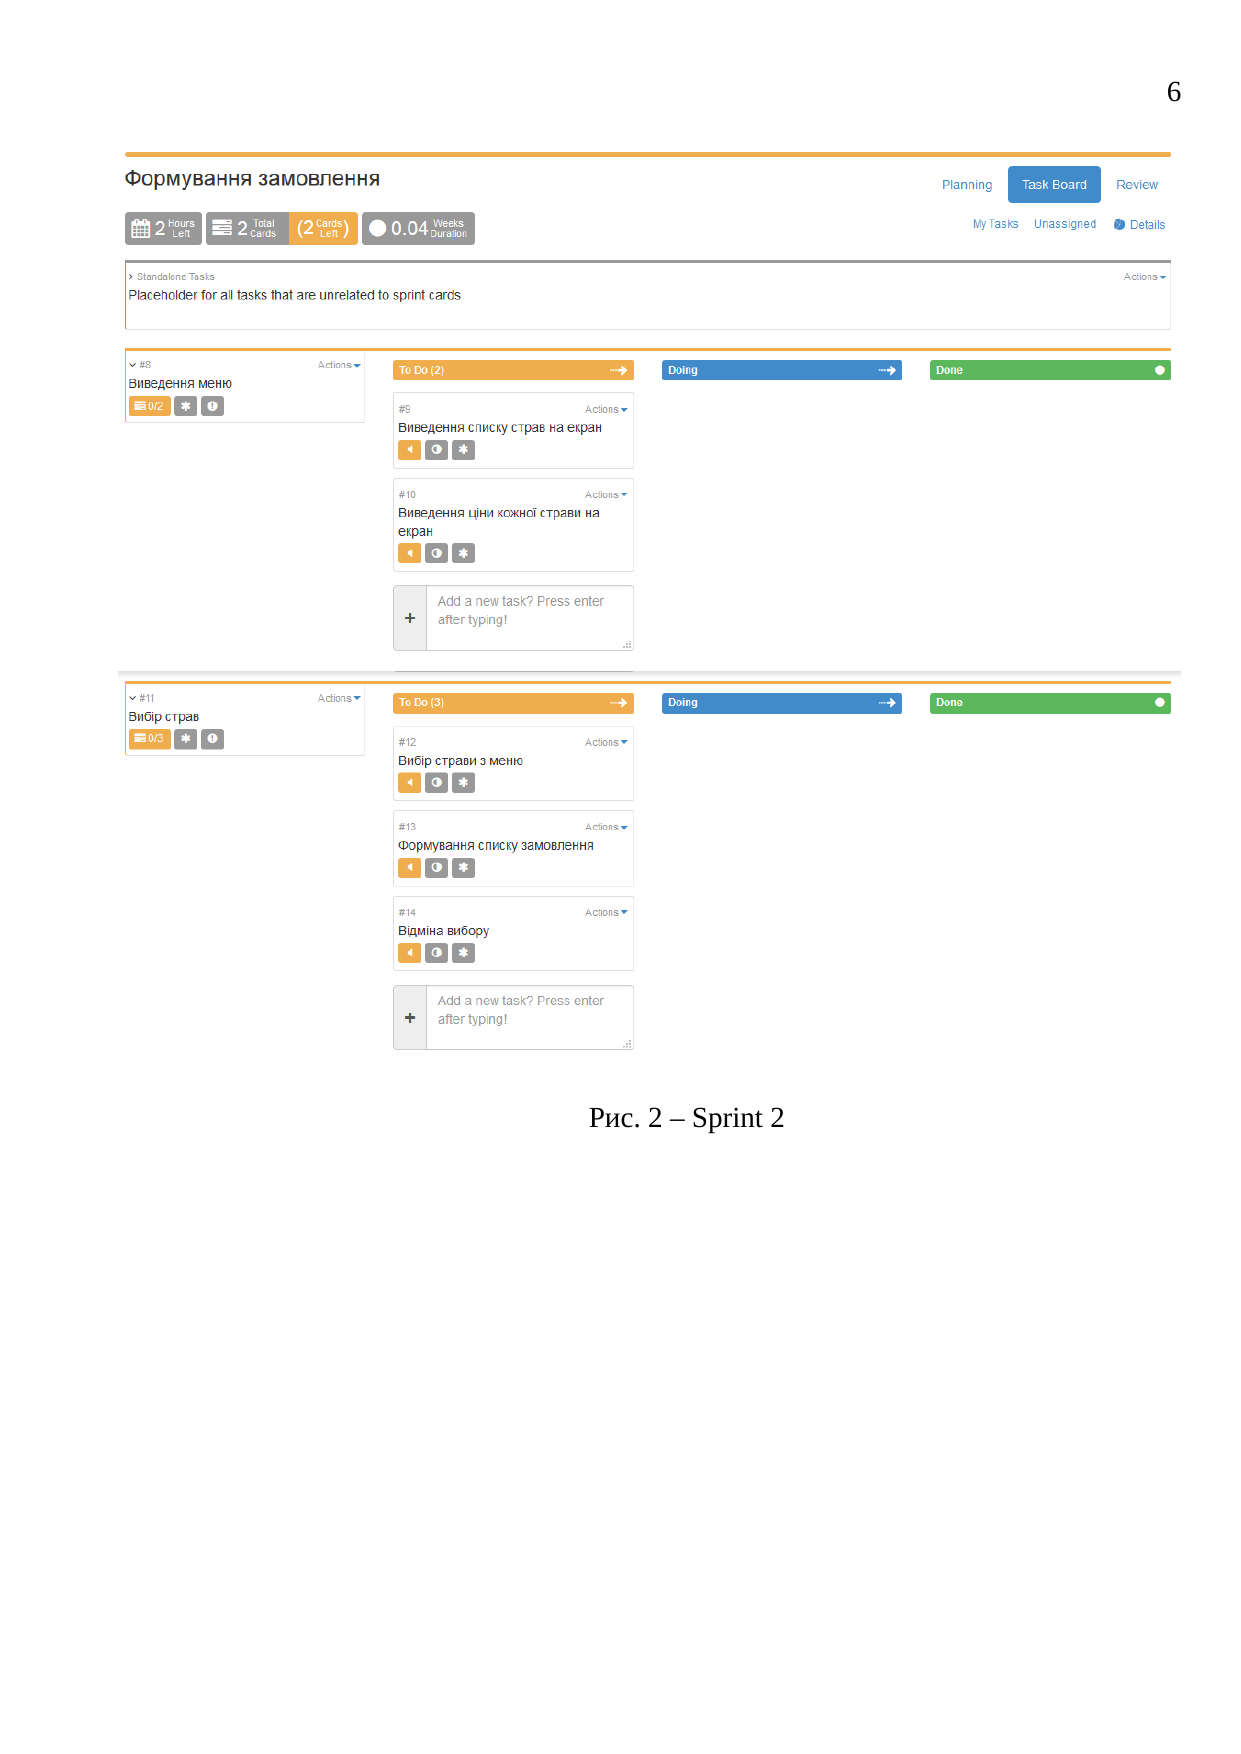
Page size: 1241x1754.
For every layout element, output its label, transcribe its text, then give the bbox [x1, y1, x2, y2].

text Рис. 2 – Sprint 2 [118, 1100, 1181, 1134]
picture [118, 669, 1182, 1059]
picture [118, 141, 1182, 653]
